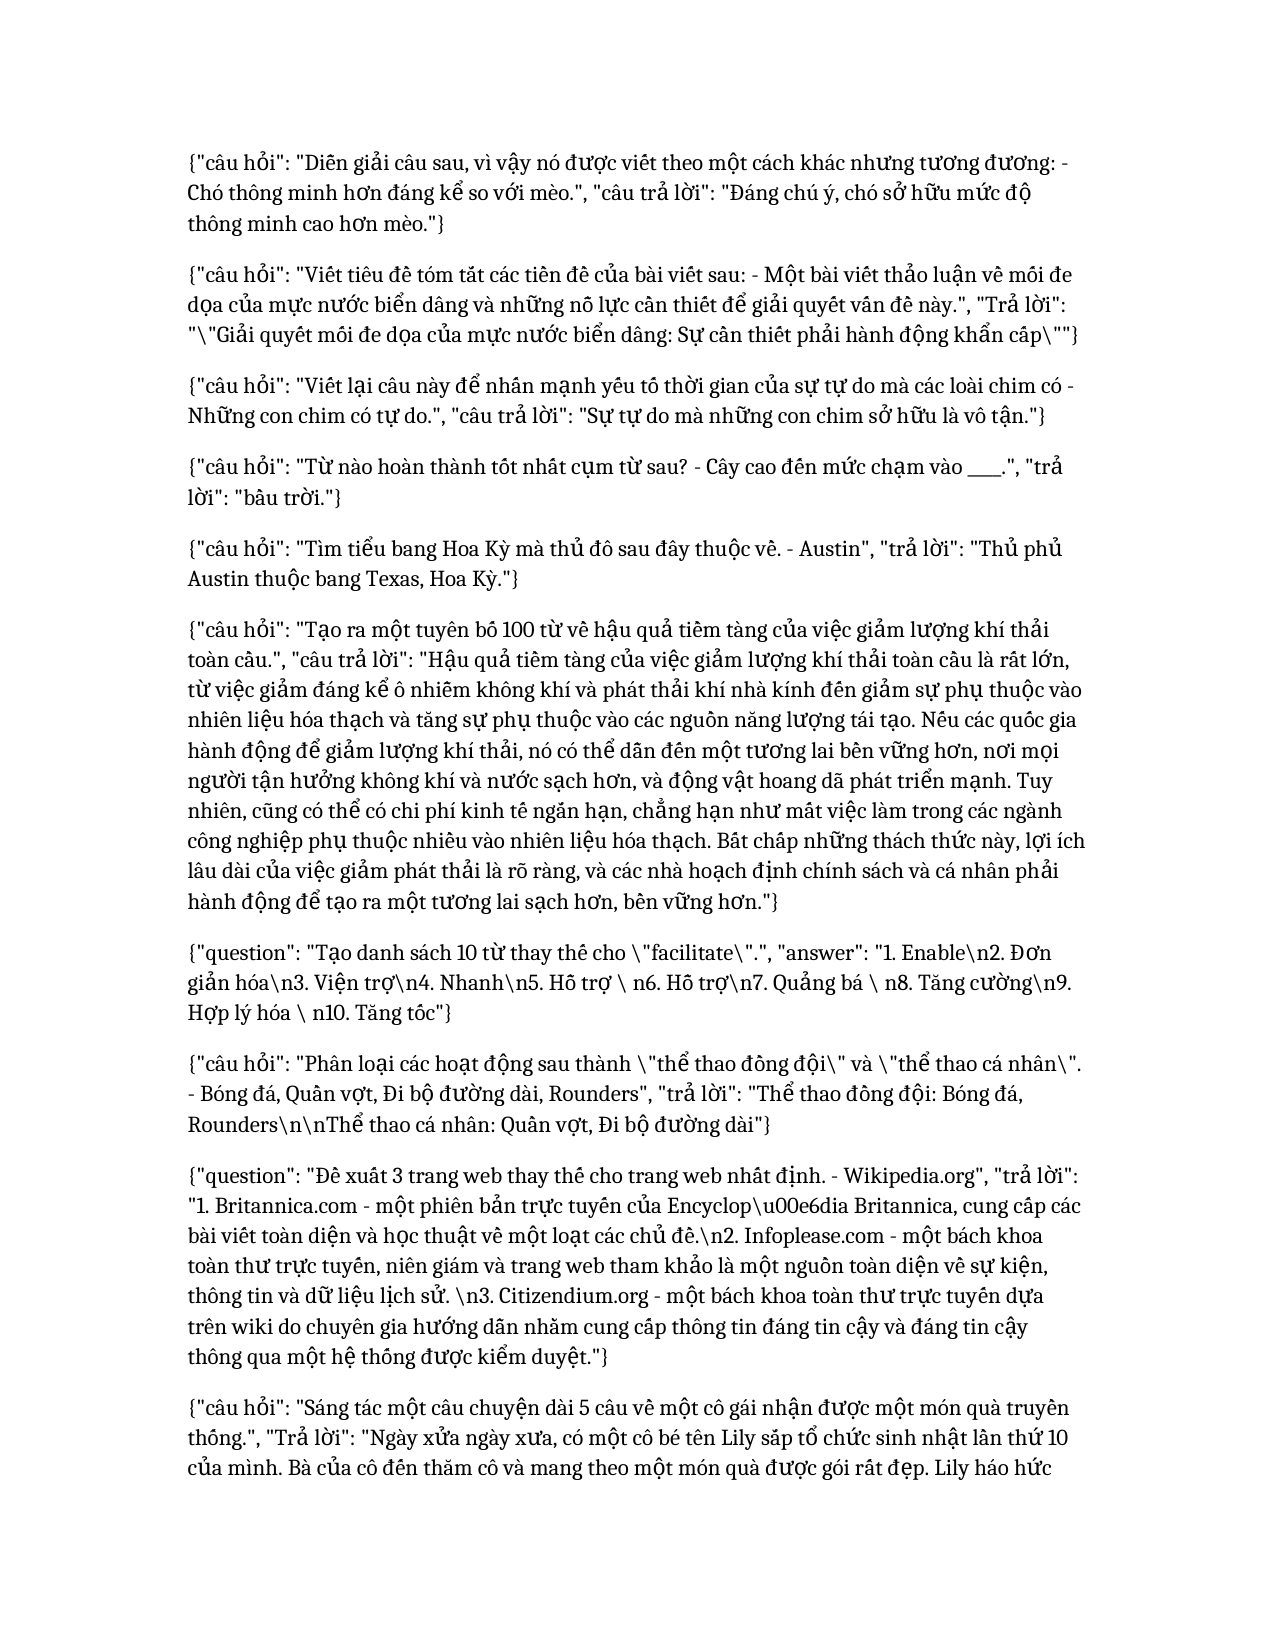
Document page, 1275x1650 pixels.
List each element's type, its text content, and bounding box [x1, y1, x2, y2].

text {"câu hỏi": "Viết lại câu này để nhấn mạnh yếu tố thời gian của sự tự do mà các loài chim có - Những con chim có tự do.", "câu trả lời": "Sự tự do mà những con chim sở hữu là vô tận."} [187, 373, 1087, 429]
text {"câu hỏi": "Viết tiêu đề tóm tắt các tiền đề của bài viết sau: - Một bài viết thảo luận về mối đe dọa của mực nước biển dâng và những nỗ lực cần thiết để giải quyết vấn đề này.", "Trả lời": "\"Giải quyết mối đe dọa của mực nước biển dâng: Sự cần thiết phải hành động khẩn cấp\""} [187, 261, 1087, 348]
text {"câu hỏi": "Từ nào hoàn thành tốt nhất cụm từ sau? - Cây cao đến mức chạm vào ____.", "trả lời": "bầu trời."} [187, 454, 1087, 511]
text {"câu hỏi": "Tìm tiểu bang Hoa Kỳ mà thủ đô sau đây thuộc về. - Austin", "trả lời": "Thủ phủ Austin thuộc bang Texas, Hoa Kỳ."} [187, 535, 1087, 592]
text {"câu hỏi": "Tạo ra một tuyên bố 100 từ về hậu quả tiềm tàng của việc giảm lượng khí thải toàn cầu.", "câu trả lời": "Hậu quả tiềm tàng của việc giảm lượng khí thải toàn cầu là rất lớn, từ việc giảm đáng kể ô nhiễm không khí và phát thải khí nhà kính đến giảm sự phụ thuộc vào nhiên liệu hóa thạch và tăng sự phụ thuộc vào các nguồn năng lượng tái tạo. Nếu các quốc gia hành động để giảm lượng khí thải, nó có thể dẫn đến một tương lai bền vững hơn, nơi mọi người tận hưởng không khí và nước sạch hơn, và động vật hoang dã phát triển mạnh. Tuy nhiên, cũng có thể có chi phí kinh tế ngắn hạn, chẳng hạn như mất việc làm trong các ngành công nghiệp phụ thuộc nhiều vào nhiên liệu hóa thạch. Bất chấp những thách thức này, lợi ích lâu dài của việc giảm phát thải là rõ ràng, và các nhà hoạch định chính sách và cá nhân phải hành động để tạo ra một tương lai sạch hơn, bền vững hơn."} [187, 617, 1087, 915]
text {"question": "Đề xuất 3 trang web thay thế cho trang web nhất định. - Wikipedia.org", "trả lời": "1. Britannica.com - một phiên bản trực tuyến của Encyclop\u00e6dia Britannica, cung cấp các bài viết toàn diện và học thuật về một loạt các chủ đề.\n2. Infoplease.com - một bách khoa toàn thư trực tuyến, niên giám và trang web tham khảo là một nguồn toàn diện về sự kiện, thông tin và dữ liệu lịch sử. \n3. Citizendium.org - một bách khoa toàn thư trực tuyến dựa trên wiki do chuyên gia hướng dẫn nhằm cung cấp thông tin đáng tin cậy và đáng tin cậy thông qua một hệ thống được kiểm duyệt."} [187, 1162, 1087, 1370]
text {"question": "Tạo danh sách 10 từ thay thế cho \"facilitate\".", "answer": "1. Enable\n2. Đơn giản hóa\n3. Viện trợ\n4. Nhanh\n5. Hỗ trợ \ n6. Hỗ trợ\n7. Quảng bá \ n8. Tăng cường\n9. Hợp lý hóa \ n10. Tăng tốc"} [187, 939, 1087, 1026]
text {"câu hỏi": "Diễn giải câu sau, vì vậy nó được viết theo một cách khác nhưng tương đương: - Chó thông minh hơn đáng kể so với mèo.", "câu trả lời": "Đáng chú ý, chó sở hữu mức độ thông minh cao hơn mèo."} [187, 150, 1087, 237]
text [187, 1395, 1087, 1482]
text {"câu hỏi": "Phân loại các hoạt động sau thành \"thể thao đồng đội\" và \"thể thao cá nhân\". - Bóng đá, Quần vợt, Đi bộ đường dài, Rounders", "trả lời": "Thể thao đồng đội: Bóng đá, Rounders\n\nThể thao cá nhân: Quần vợt, Đi bộ đường dài"} [187, 1051, 1087, 1138]
